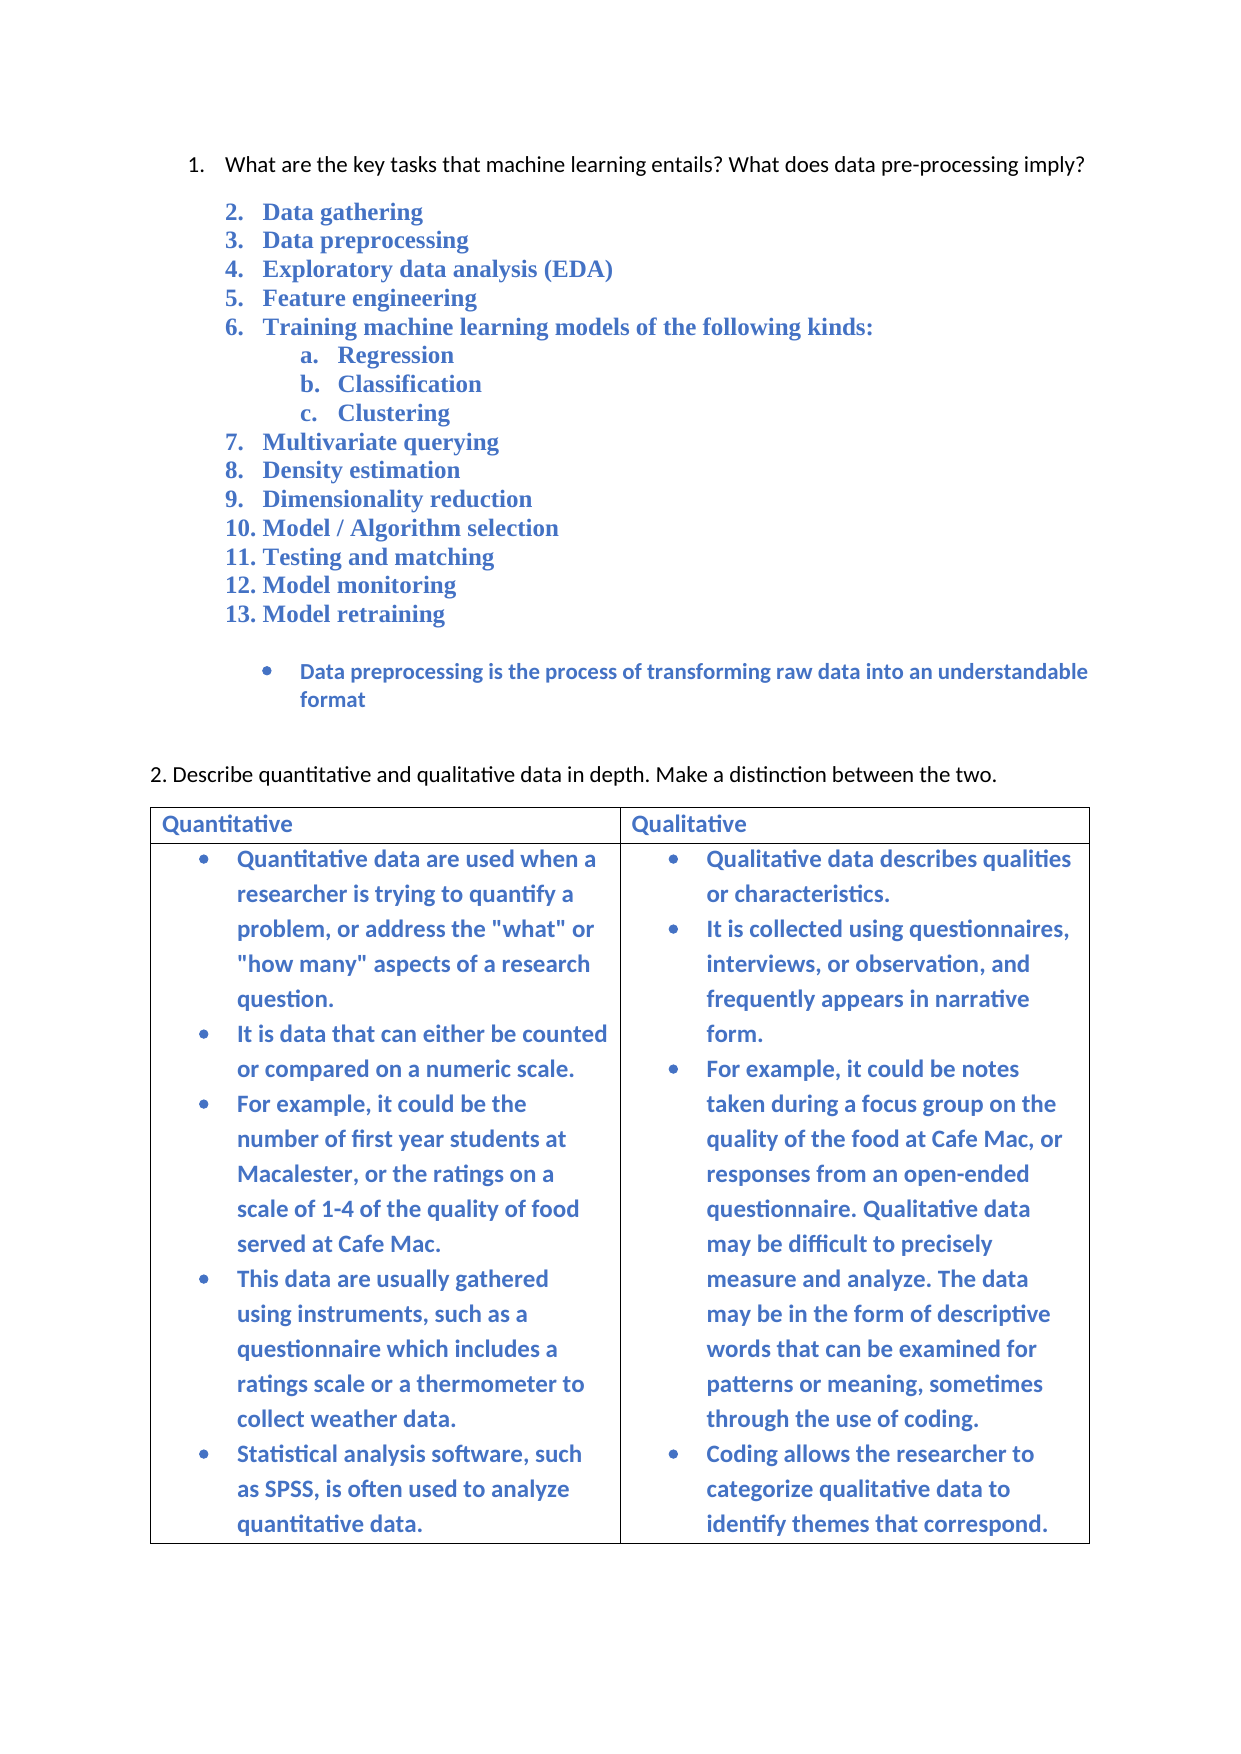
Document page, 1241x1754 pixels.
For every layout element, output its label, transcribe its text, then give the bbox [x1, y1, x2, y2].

list Model monitoring [225, 571, 1090, 599]
list Clustering [300, 398, 1090, 427]
list Exploratory data analysis (EDA) [225, 254, 1090, 283]
list Data gathering [225, 197, 1090, 226]
list Density estimation [225, 456, 1090, 484]
text 2. Describe quantitative and qualitative data in depth. Make a distinction between the two. [150, 760, 1090, 788]
list Model retraining [225, 599, 1090, 628]
table_header Quantitative [151, 808, 620, 842]
list Multivariate querying [225, 427, 1090, 456]
list Dimensionality reduction [225, 484, 1090, 513]
list Feature engineering [225, 283, 1090, 312]
list Testing and matching [225, 542, 1090, 571]
list Training machine learning models of the following kinds: [225, 312, 1090, 341]
table_cell Quantitative data are used when a researcher is trying to quantify a problem, or address the "what" or "how many" aspects of a research question. It is data that can either be counted or compared on a numeric scale. For example, it could be the number of first year students at Macalester, or the ratings on a scale of 1-4 of the quality of food served at Cafe Mac. This data are usually gathered using instruments, such as a questionnaire which includes a ratings scale or a thermometer to collect weather data. Statistical analysis software, such as SPSS, is often used to analyze quantitative data. [151, 844, 620, 1543]
table_cell Qualitative data describes qualities or characteristics. It is collected using questionnaires, interviews, or observation, and frequently appears in narrative form. For example, it could be notes taken during a focus group on the quality of the food at Cafe Mac, or responses from an open-ended questionnaire. Qualitative data may be difficult to precisely measure and analyze. The data may be in the form of descriptive words that can be examined for patterns or meaning, sometimes through the use of coding. Coding allows the researcher to categorize qualitative data to identify themes that correspond. [621, 844, 1089, 1543]
list Data preprocessing is the process of transforming raw data into an understandable format [262, 657, 1090, 713]
list Data preprocessing [225, 226, 1090, 254]
list Classification [300, 369, 1090, 398]
list Regression [300, 341, 1090, 369]
table_header Qualitative [621, 808, 1089, 842]
list Model / Algorithm selection [225, 513, 1090, 542]
list What are the key tasks that machine learning entails? What does data pre-processing imply? [187, 150, 1090, 178]
